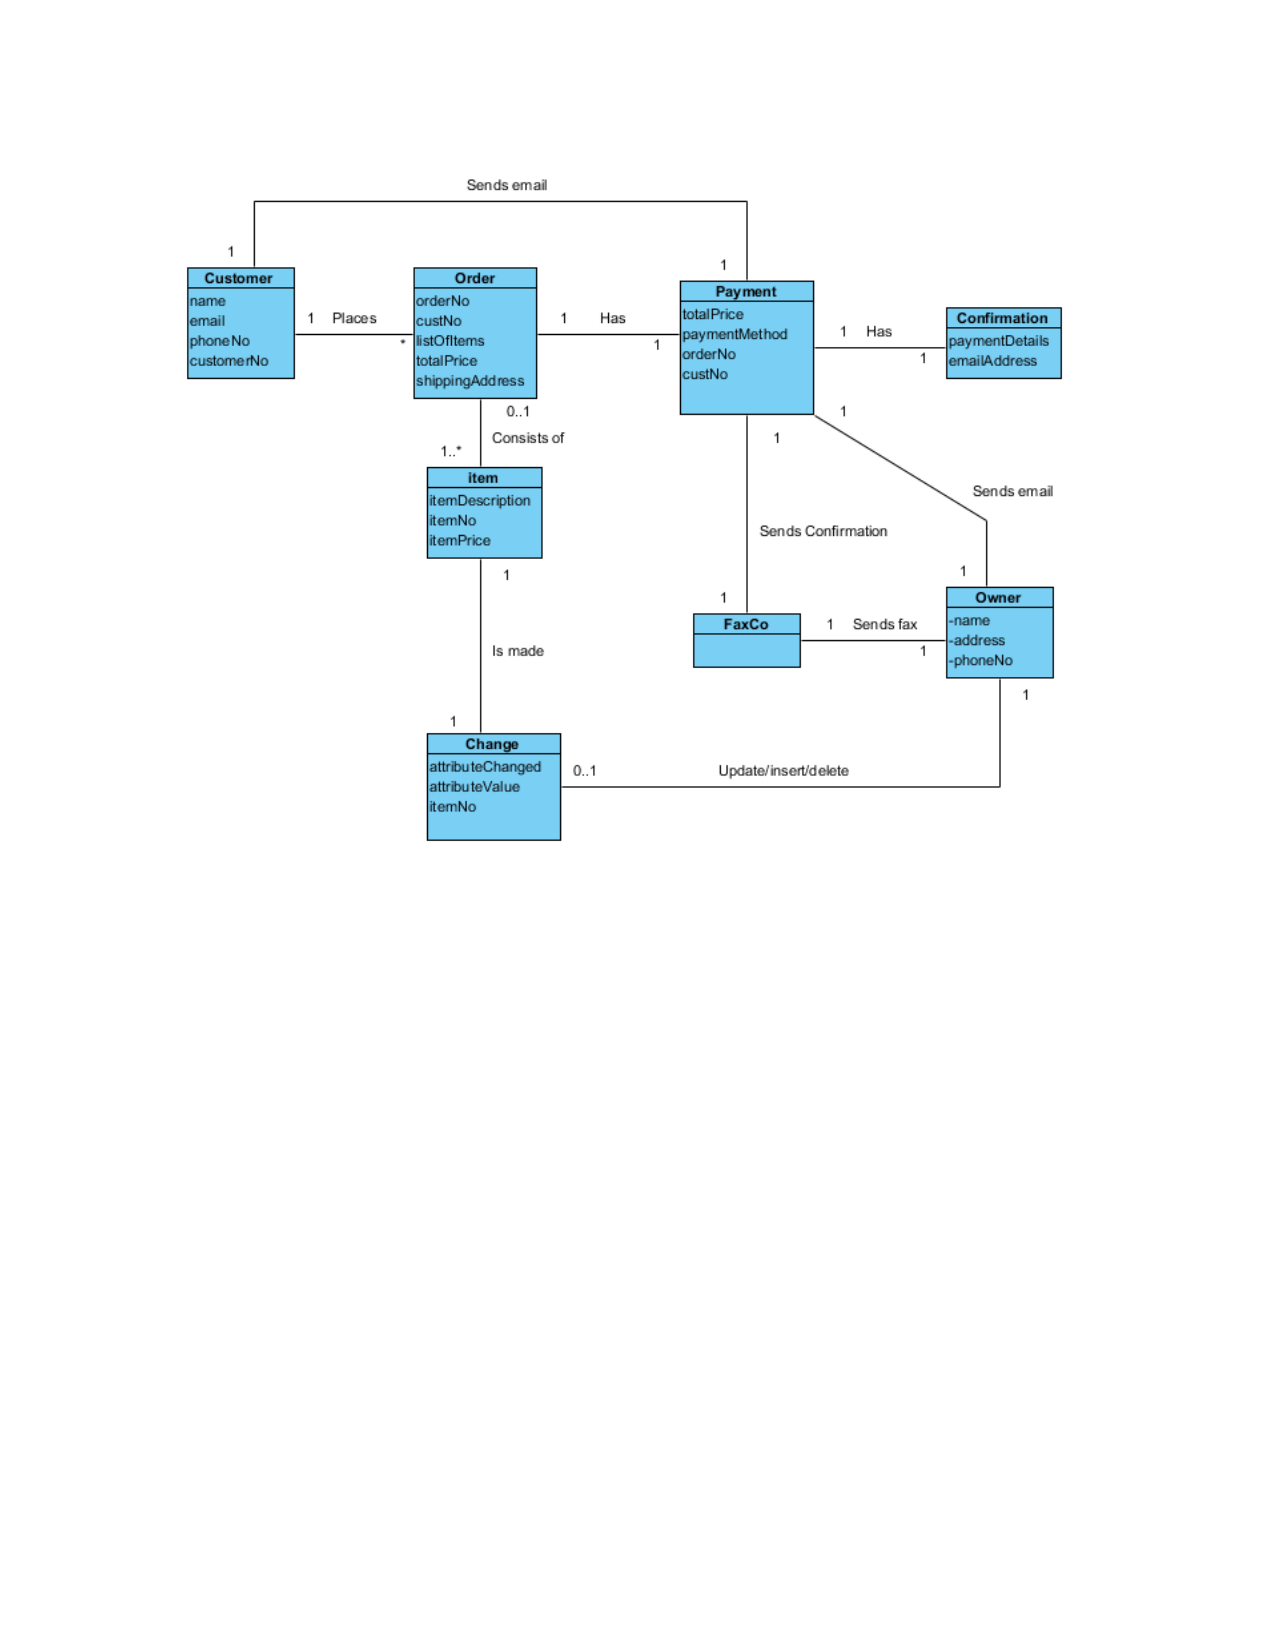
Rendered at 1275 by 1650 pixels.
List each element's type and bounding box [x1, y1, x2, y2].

picture [150, 150, 1125, 877]
